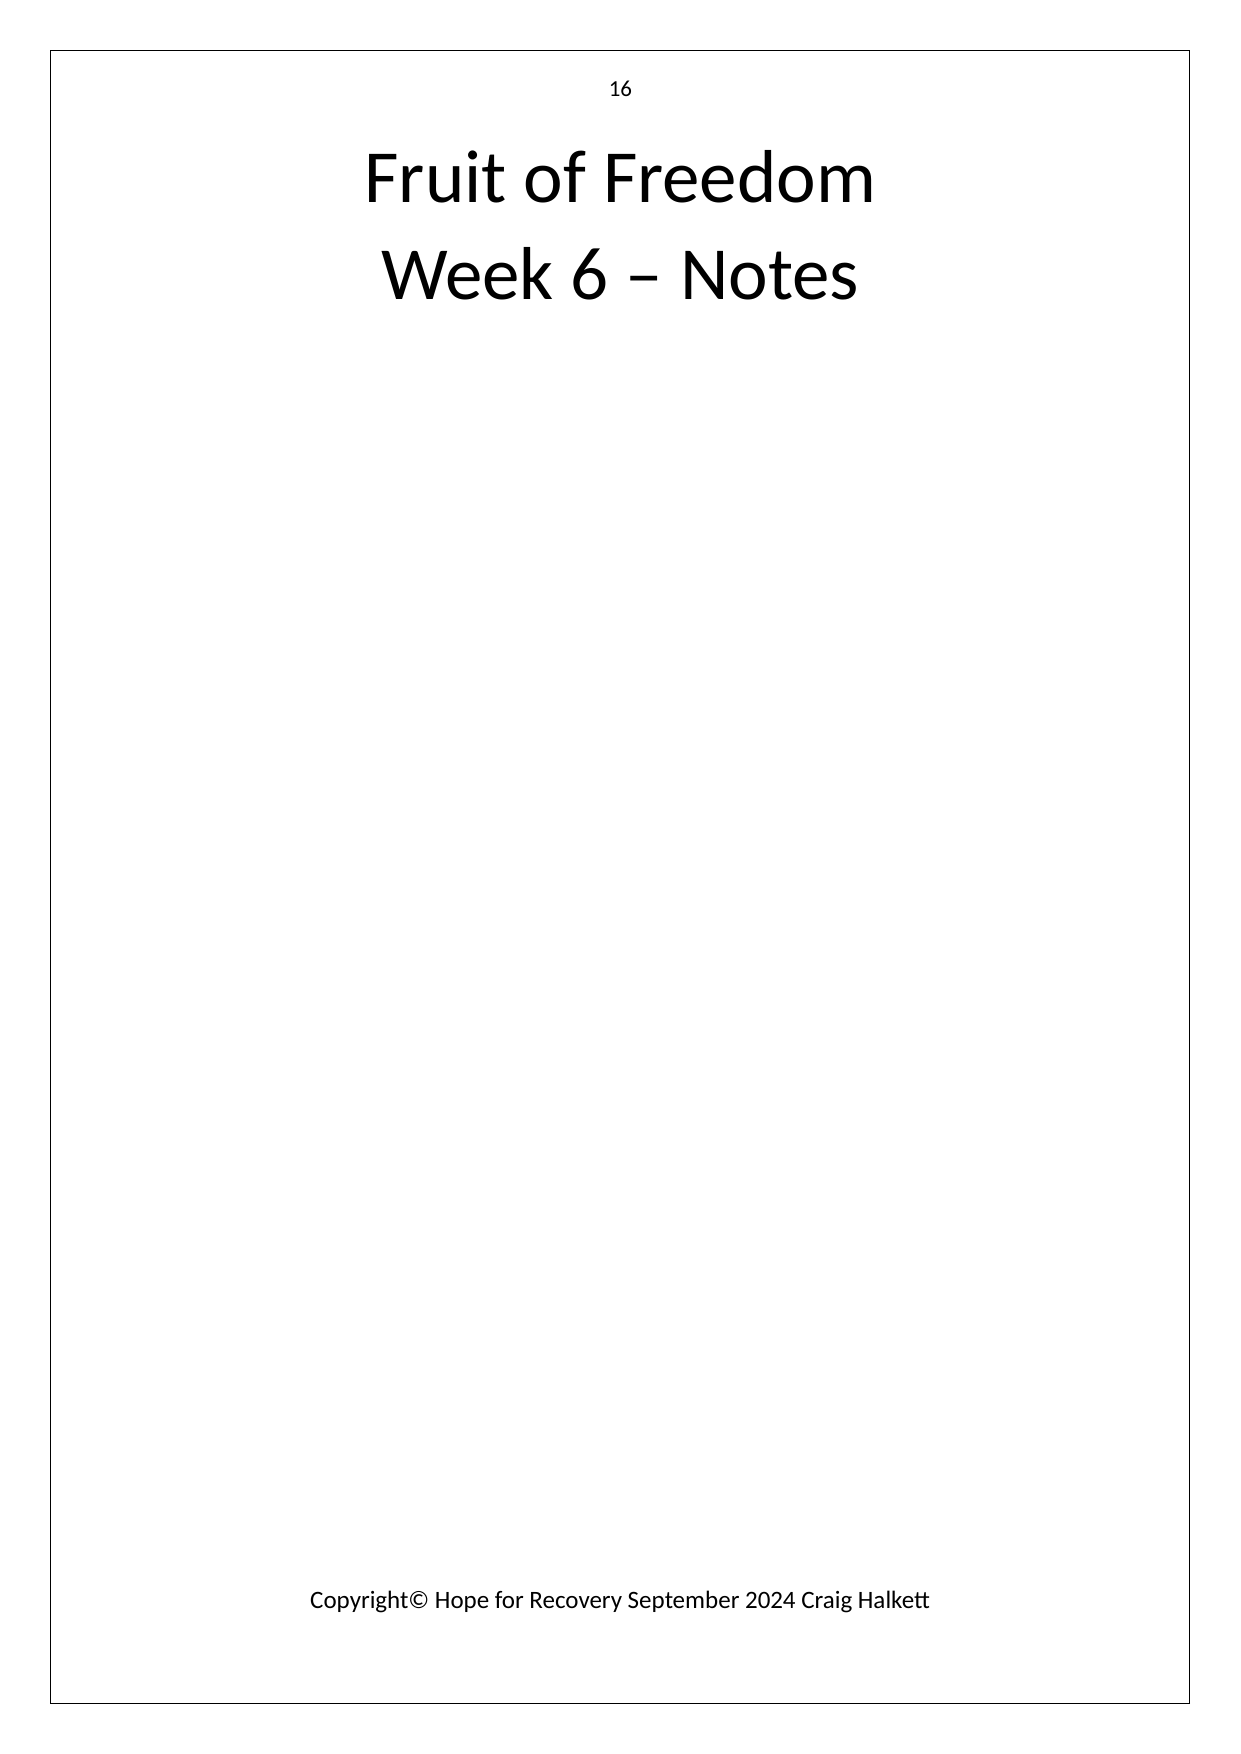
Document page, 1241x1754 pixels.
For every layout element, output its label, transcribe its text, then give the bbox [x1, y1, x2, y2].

text Copyright© Hope for Recovery September 2024 Craig Halkett [75, 1584, 1165, 1615]
text Week 6 – Notes [75, 227, 1165, 318]
text Fruit of Freedom [75, 130, 1165, 221]
